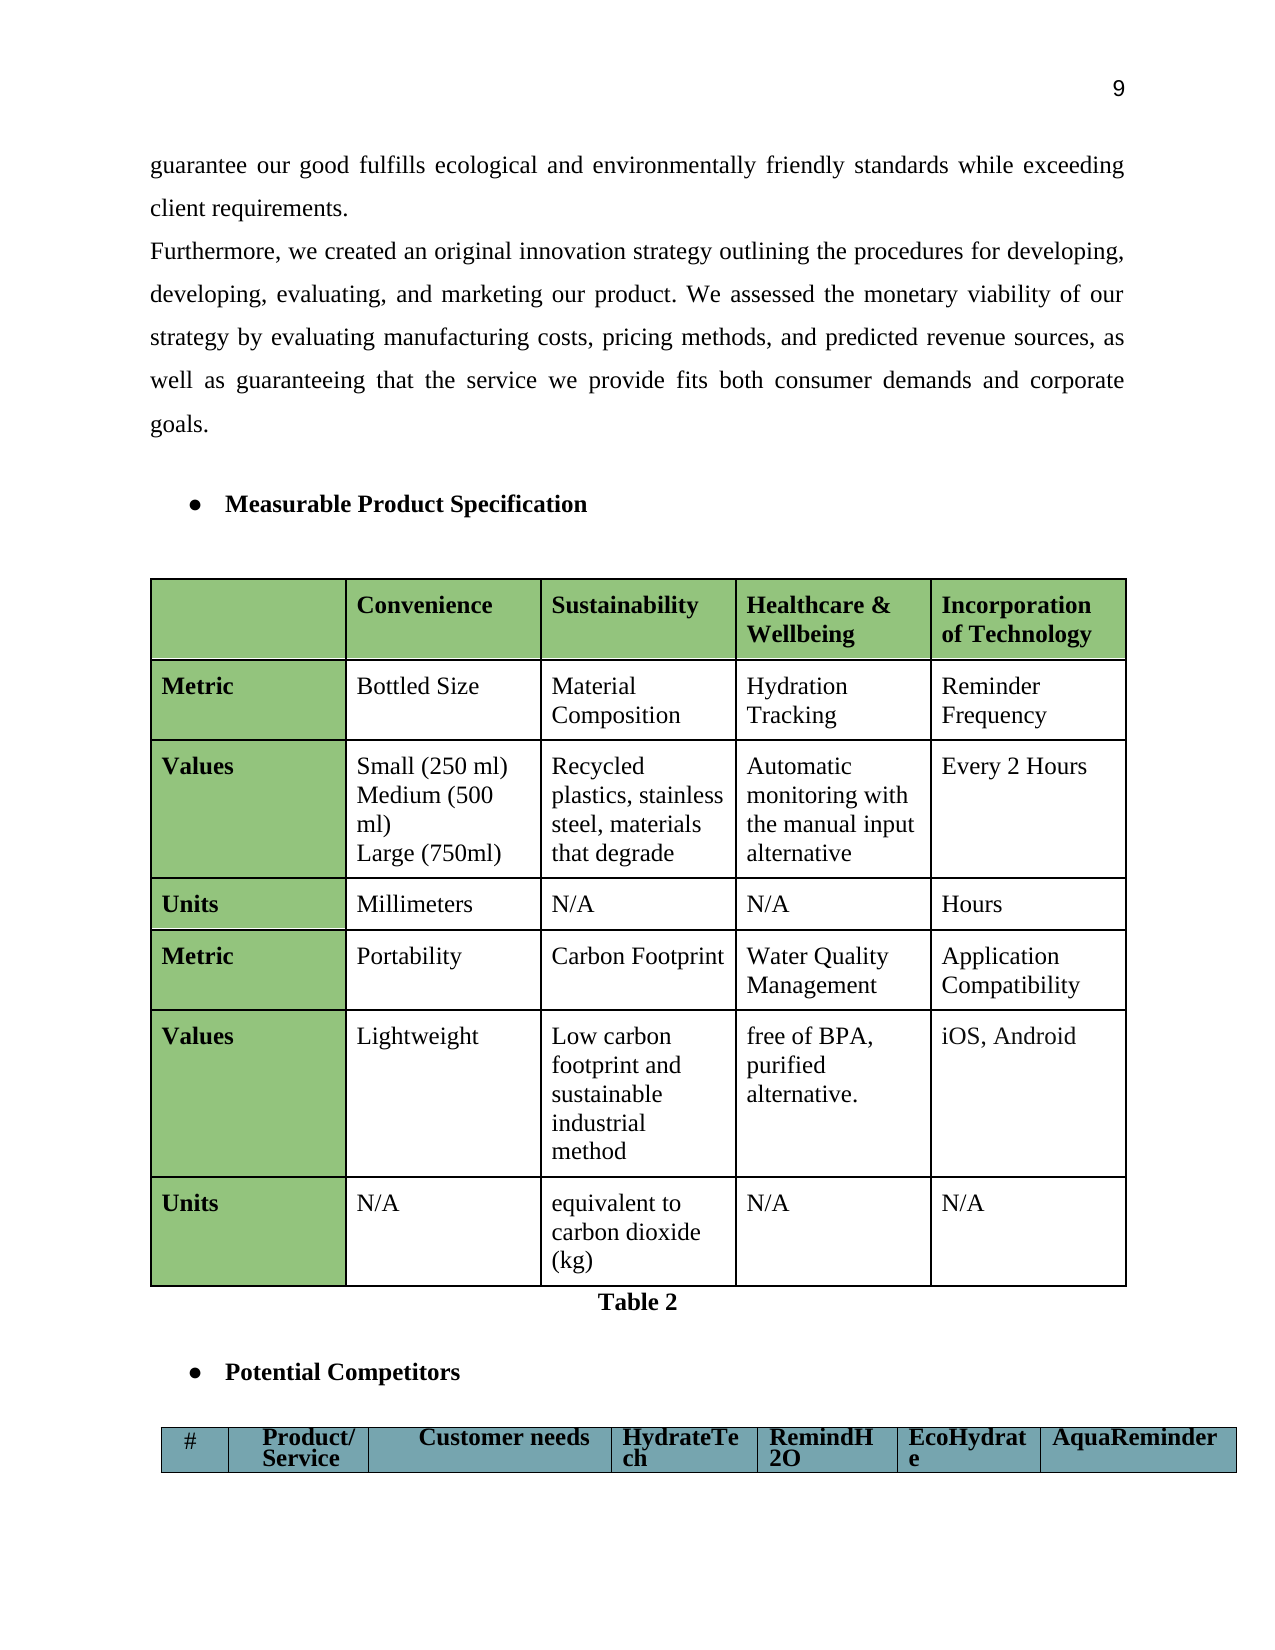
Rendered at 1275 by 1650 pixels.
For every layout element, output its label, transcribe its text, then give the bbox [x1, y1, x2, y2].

table_cell Low carbon footprint and sustainable industrial method [542, 1011, 735, 1176]
table_cell Hours [932, 879, 1125, 928]
table_cell Lightweight [347, 1011, 540, 1176]
table_header Convenience [347, 580, 540, 658]
table_cell Recycled plastics, stainless steel, materials that degrade [542, 741, 735, 877]
table_header # [162, 1428, 228, 1472]
table_cell N/A [737, 879, 930, 928]
table_header [152, 580, 345, 658]
text Furthermore, we created an original innovation strategy outlining the procedures for developing, developing, evaluating, and marketing our product. We assessed the monetary viability of our strategy by evaluating manufacturing costs, pricing methods, and predicted revenue sources, as well as guaranteeing that the service we provide fits both consumer demands and corporate goals. [150, 236, 1125, 437]
table_cell equivalent to carbon dioxide (kg) [542, 1178, 735, 1285]
table_cell Units [152, 1178, 345, 1285]
table_header AquaReminder [1041, 1428, 1236, 1472]
table_cell Small (250 ml) Medium (500 ml) Large (750ml) [347, 741, 540, 877]
table_cell Reminder Frequency [932, 661, 1125, 739]
table_header HydrateTech [612, 1428, 757, 1472]
table_cell Automatic monitoring with the manual input alternative [737, 741, 930, 877]
table_cell Carbon Footprint [542, 931, 735, 1009]
subtitle Potential Competitors [187, 1357, 1125, 1386]
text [150, 150, 1125, 222]
text Table 2 [150, 1287, 1125, 1316]
table_header Incorporation of Technology [932, 580, 1125, 658]
table_cell Application Compatibility [932, 931, 1125, 1009]
table_header Healthcare & Wellbeing [737, 580, 930, 658]
table_header EcoHydrate [898, 1428, 1040, 1472]
table_header Sustainability [542, 580, 735, 658]
table_cell Water Quality Management [737, 931, 930, 1009]
table_cell iOS, Android [932, 1011, 1125, 1176]
table_cell Material Composition [542, 661, 735, 739]
table_cell Values [152, 1011, 345, 1176]
table_cell N/A [932, 1178, 1125, 1285]
table_cell Metric [152, 931, 345, 1009]
table_cell N/A [542, 879, 735, 928]
table_cell Portability [347, 931, 540, 1009]
table_cell Every 2 Hours [932, 741, 1125, 877]
table_header Customer needs [369, 1428, 611, 1472]
table_header Product/ Service [229, 1428, 368, 1472]
table_cell Hydration Tracking [737, 661, 930, 739]
table_cell Bottled Size [347, 661, 540, 739]
table_cell Values [152, 741, 345, 877]
table_header RemindH2O [758, 1428, 897, 1472]
table_cell free of BPA, purified alternative. [737, 1011, 930, 1176]
table_cell Millimeters [347, 879, 540, 928]
table_cell N/A [737, 1178, 930, 1285]
table_cell N/A [347, 1178, 540, 1285]
table_cell Metric [152, 661, 345, 739]
subtitle Measurable Product Specification [187, 489, 1125, 518]
table_cell Units [152, 879, 345, 928]
